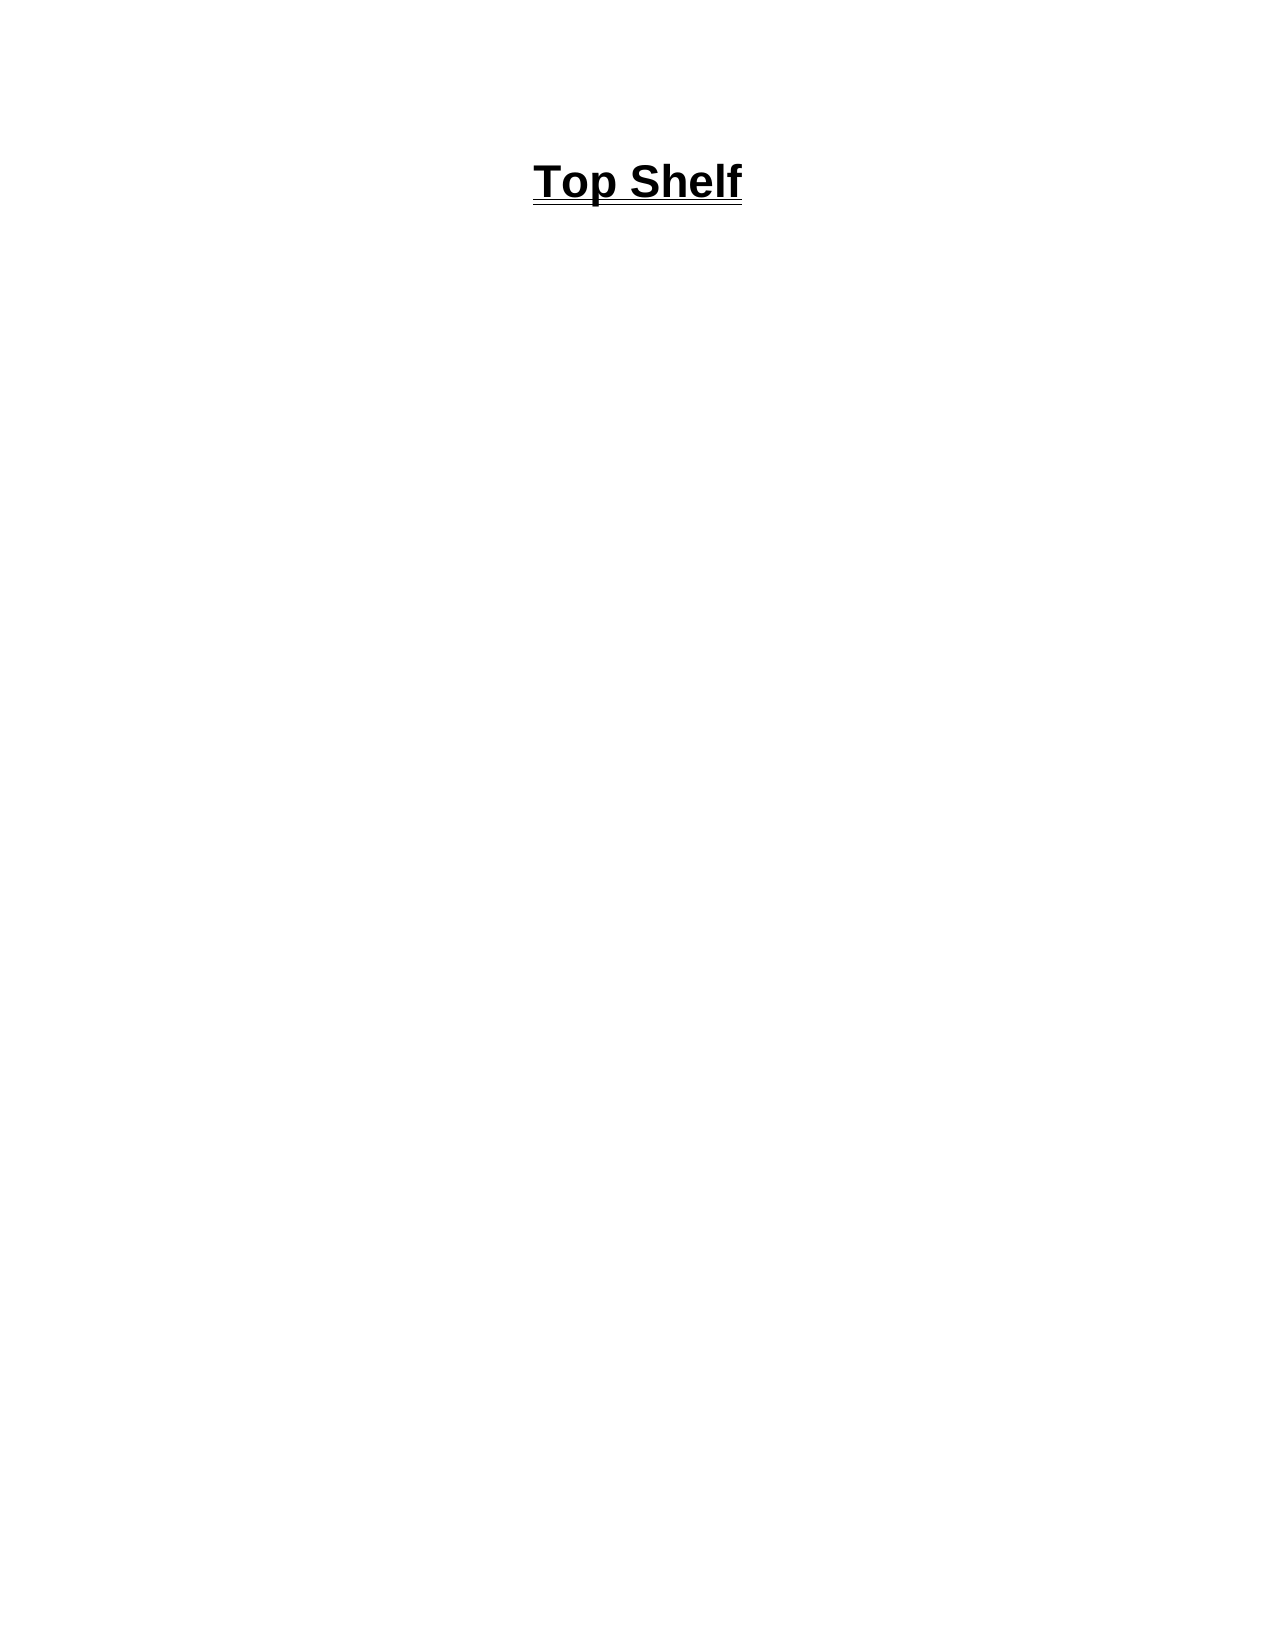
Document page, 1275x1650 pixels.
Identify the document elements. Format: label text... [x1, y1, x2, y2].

subtitle Top Shelf [150, 154, 1125, 207]
